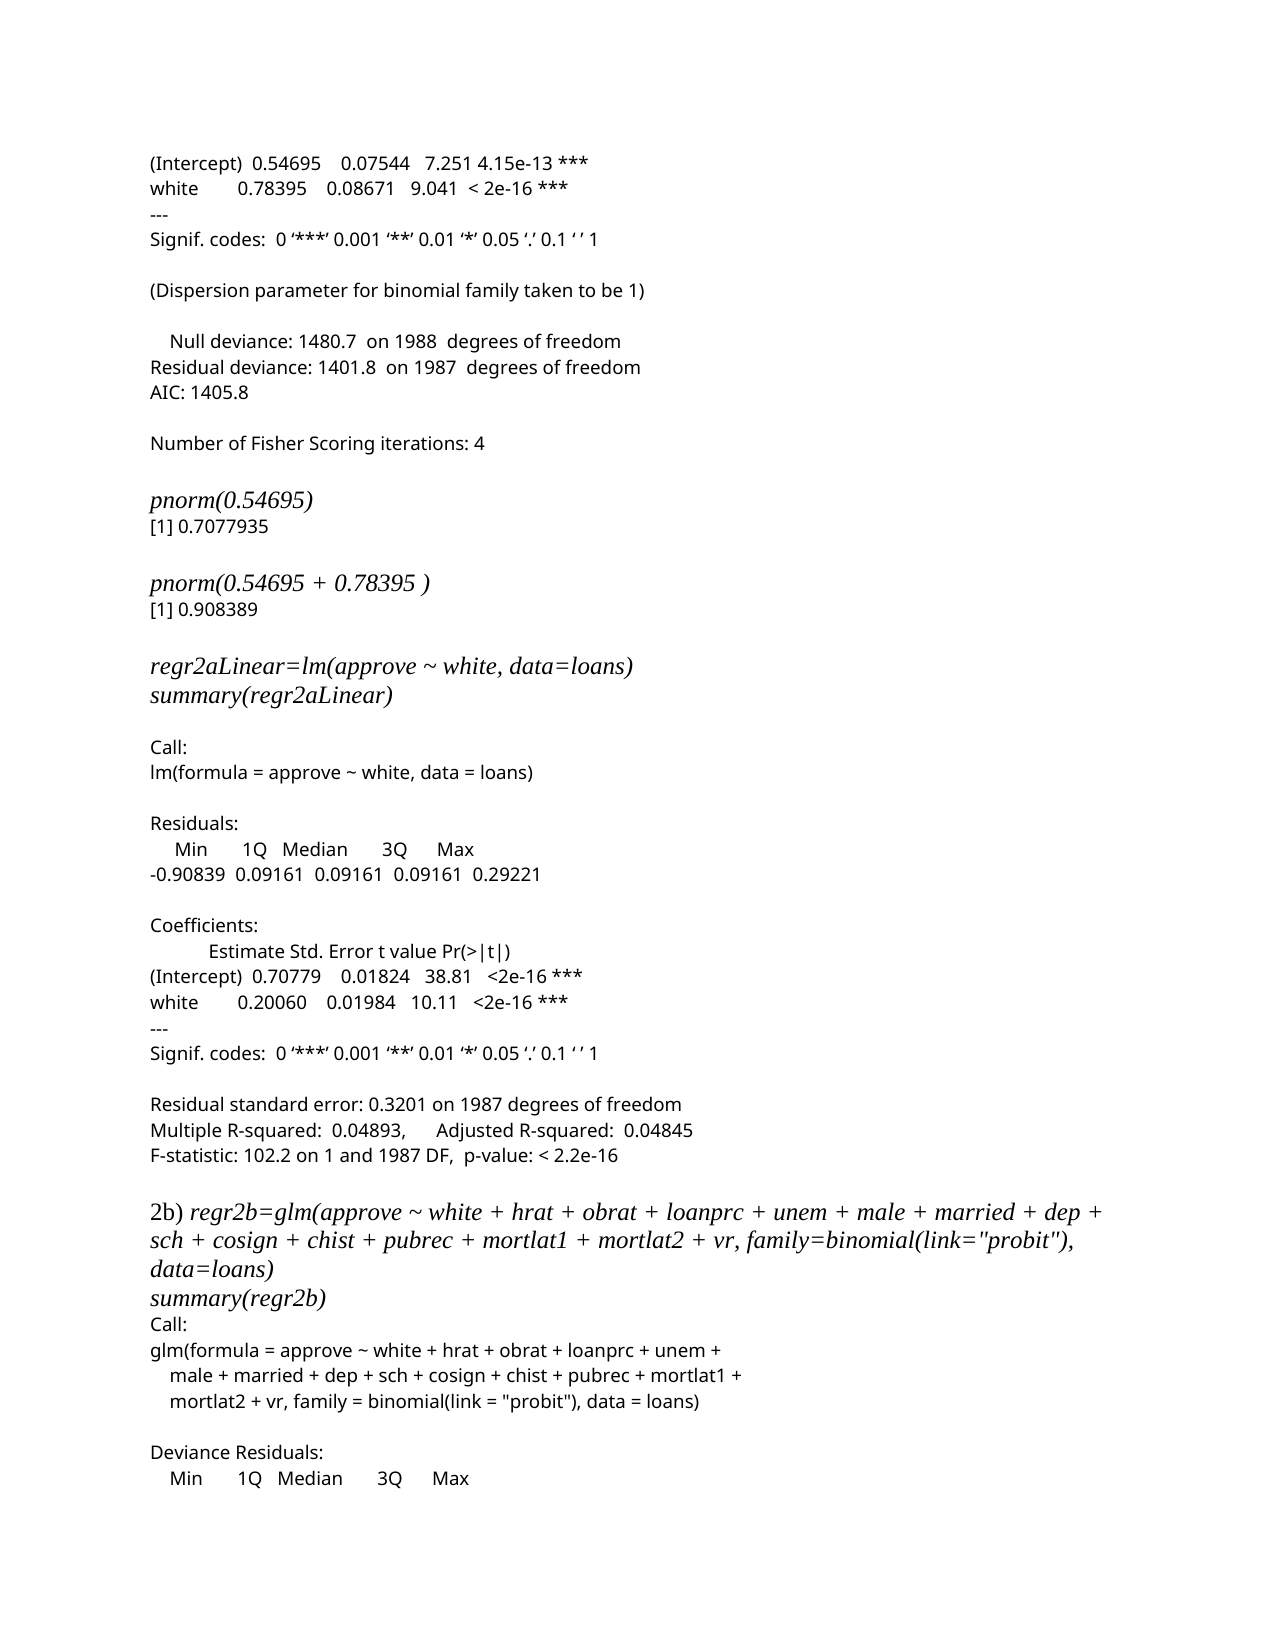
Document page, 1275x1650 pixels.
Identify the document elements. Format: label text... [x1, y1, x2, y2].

text Residual standard error: 0.3201 on 1987 degrees of freedom [150, 1091, 1125, 1117]
text (Intercept) 0.54695 0.07544 7.251 4.15e-13 *** [150, 150, 1125, 176]
text 2b) regr2b=glm(approve ~ white + hrat + obrat + loanprc + unem + male + married + dep + sch + cosign + chist + pubrec + mortlat1 + mortlat2 + vr, family=binomial(link="probit"), data=loans) [150, 1197, 1125, 1283]
text Coefficients: [150, 913, 1125, 938]
text [1] 0.908389 [150, 597, 1125, 622]
text glm(formula = approve ~ white + hrat + obrat + loanprc + unem + [150, 1337, 1125, 1363]
text --- [150, 201, 1125, 227]
text summary(regr2b) [150, 1283, 1125, 1312]
text Number of Fisher Scoring iterations: 4 [150, 431, 1125, 456]
text Deviance Residuals: [150, 1439, 1125, 1465]
text Multiple R-squared: 0.04893, Adjusted R-squared: 0.04845 [150, 1117, 1125, 1142]
text F-statistic: 102.2 on 1 and 1987 DF, p-value: < 2.2e-16 [150, 1142, 1125, 1168]
text Null deviance: 1480.7 on 1988 degrees of freedom [150, 329, 1125, 354]
text lm(formula = approve ~ white, data = loans) [150, 759, 1125, 785]
text white 0.20060 0.01984 10.11 <2e-16 *** [150, 989, 1125, 1015]
text male + married + dep + sch + cosign + chist + pubrec + mortlat1 + [150, 1363, 1125, 1388]
text Residuals: [150, 811, 1125, 836]
text pnorm(0.54695) [150, 485, 1125, 514]
text (Dispersion parameter for binomial family taken to be 1) [150, 278, 1125, 303]
text Min 1Q Median 3Q Max [150, 836, 1125, 862]
text Signif. codes: 0 ‘***’ 0.001 ‘**’ 0.01 ‘*’ 0.05 ‘.’ 0.1 ‘ ’ 1 [150, 1040, 1125, 1066]
text mortlat2 + vr, family = binomial(link = "probit"), data = loans) [150, 1388, 1125, 1414]
text pnorm(0.54695 + 0.78395 ) [150, 568, 1125, 597]
text --- [150, 1015, 1125, 1040]
text (Intercept) 0.70779 0.01824 38.81 <2e-16 *** [150, 964, 1125, 989]
text Call: [150, 734, 1125, 759]
text AIC: 1405.8 [150, 380, 1125, 405]
text white 0.78395 0.08671 9.041 < 2e-16 *** [150, 176, 1125, 201]
text summary(regr2aLinear) [150, 680, 1125, 708]
text Signif. codes: 0 ‘***’ 0.001 ‘**’ 0.01 ‘*’ 0.05 ‘.’ 0.1 ‘ ’ 1 [150, 227, 1125, 252]
text regr2aLinear=lm(approve ~ white, data=loans) [150, 651, 1125, 680]
text Residual deviance: 1401.8 on 1987 degrees of freedom [150, 354, 1125, 380]
text Call: [150, 1312, 1125, 1337]
text -0.90839 0.09161 0.09161 0.09161 0.29221 [150, 862, 1125, 887]
text Min 1Q Median 3Q Max [150, 1465, 1125, 1490]
text [1] 0.7077935 [150, 514, 1125, 539]
text Estimate Std. Error t value Pr(>|t|) [150, 938, 1125, 964]
